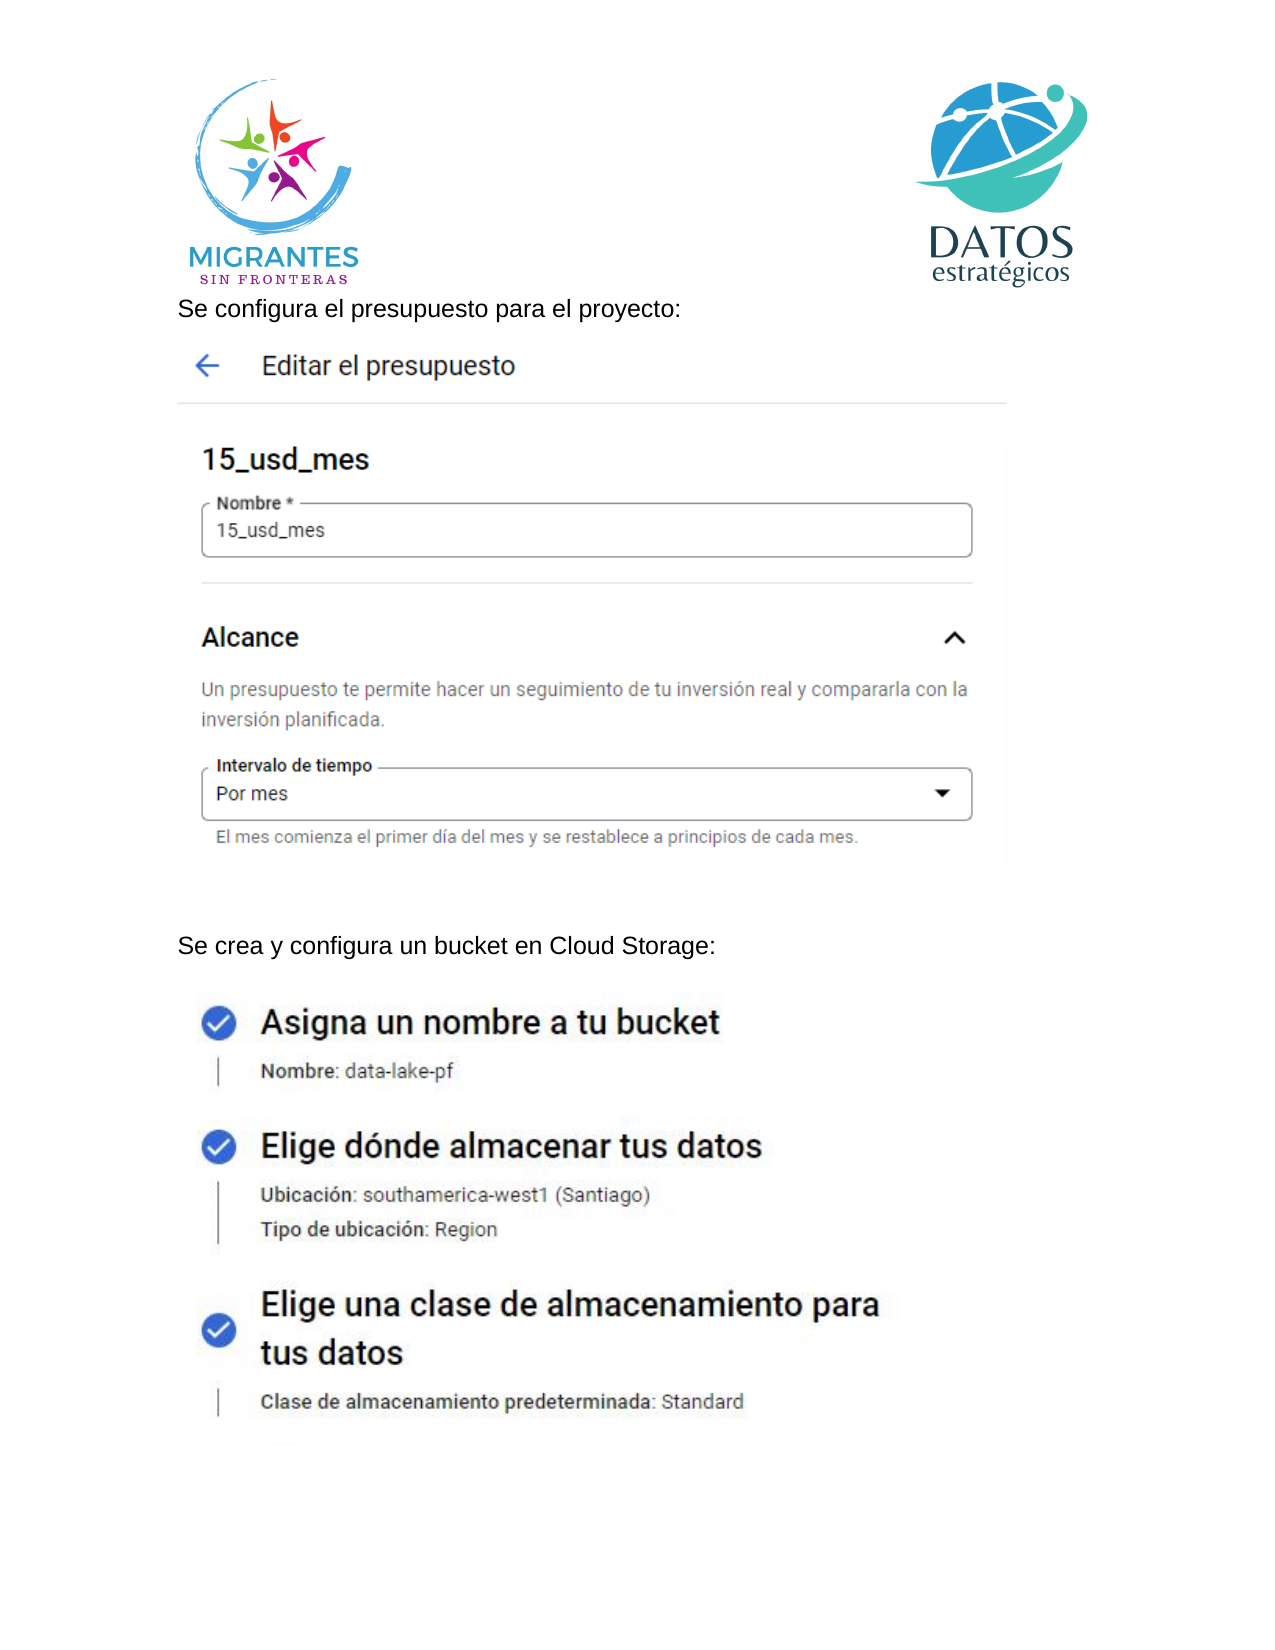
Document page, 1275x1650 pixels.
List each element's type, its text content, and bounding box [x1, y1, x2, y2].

picture [182, 73, 368, 294]
picture [910, 77, 1094, 294]
picture [177, 978, 909, 1445]
text Se crea y configura un bucket en Cloud Storage: [177, 931, 1098, 960]
text Se configura el presupuesto para el proyecto: [177, 294, 1098, 323]
picture [177, 341, 1007, 865]
